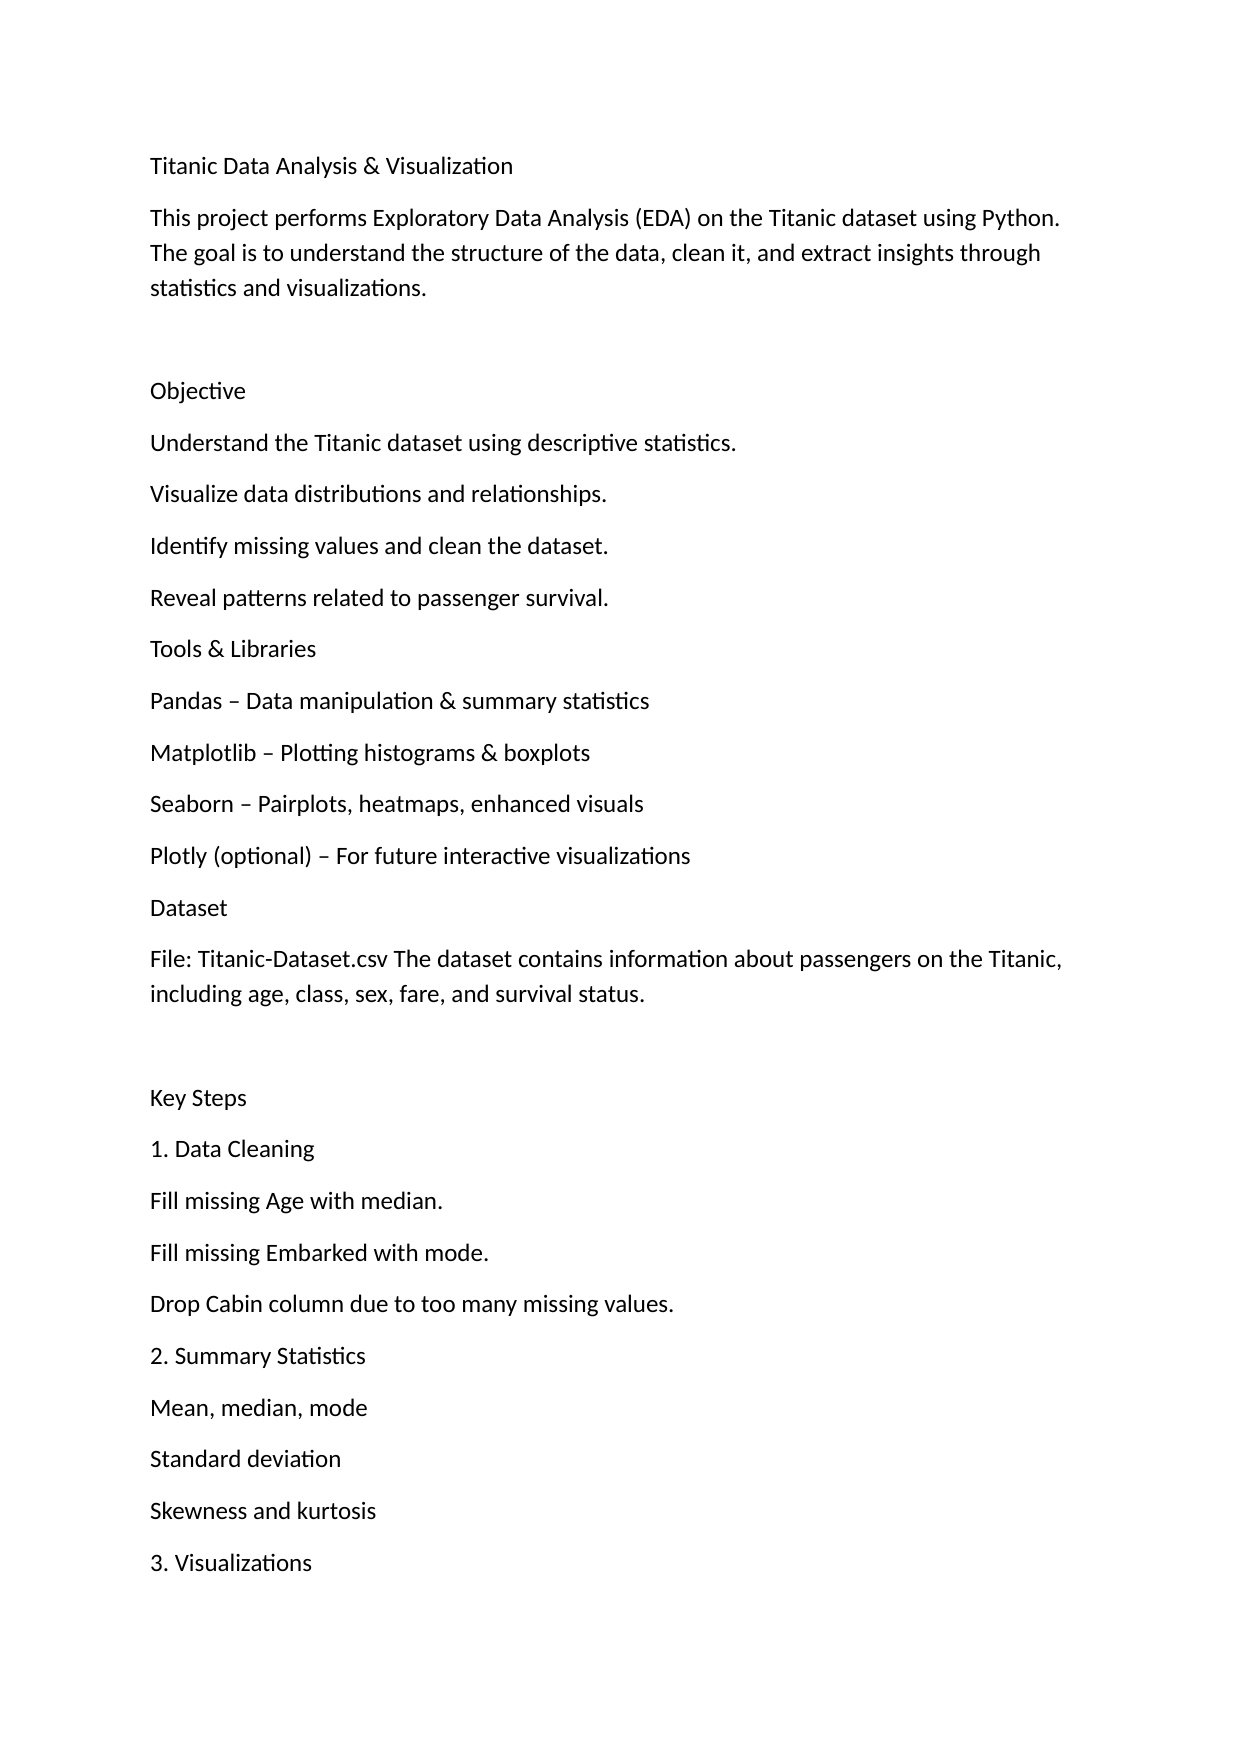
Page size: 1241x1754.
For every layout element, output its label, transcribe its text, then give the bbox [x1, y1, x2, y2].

text Reveal patterns related to passenger survival. [150, 582, 1090, 612]
text Key Steps [150, 1082, 1090, 1112]
text Skewness and kurtosis [150, 1495, 1090, 1526]
text Fill missing Embarked with mode. [150, 1237, 1090, 1267]
text 2. Summary Statistics [150, 1340, 1090, 1371]
text This project performs Exploratory Data Analysis (EDA) on the Titanic dataset using Python. The goal is to understand the structure of the data, clean it, and extract insights through statistics and visualizations. [150, 202, 1090, 302]
text Plotly (optional) – For future interactive visualizations [150, 840, 1090, 871]
text 3. Visualizations [150, 1547, 1090, 1577]
text File: Titanic-Dataset.csv The dataset contains information about passengers on the Titanic, including age, class, sex, fare, and survival status. [150, 943, 1090, 1009]
text Pandas – Data manipulation & summary statistics [150, 685, 1090, 716]
text Seaborn – Pairplots, heatmaps, enhanced visuals [150, 788, 1090, 819]
text Visualize data distributions and relationships. [150, 478, 1090, 509]
text Tools & Libraries [150, 633, 1090, 664]
text Matplotlib – Plotting histograms & boxplots [150, 737, 1090, 767]
text Identify missing values and clean the dataset. [150, 530, 1090, 561]
text 1. Data Cleaning [150, 1133, 1090, 1164]
text Understand the Titanic dataset using descriptive statistics. [150, 427, 1090, 457]
text Drop Cabin column due to too many missing values. [150, 1288, 1090, 1319]
text Fill missing Age with median. [150, 1185, 1090, 1216]
text Dataset [150, 892, 1090, 922]
text Mean, median, mode [150, 1392, 1090, 1422]
text Standard deviation [150, 1443, 1090, 1474]
text Titanic Data Analysis & Visualization [150, 150, 1090, 181]
text Objective [150, 375, 1090, 406]
